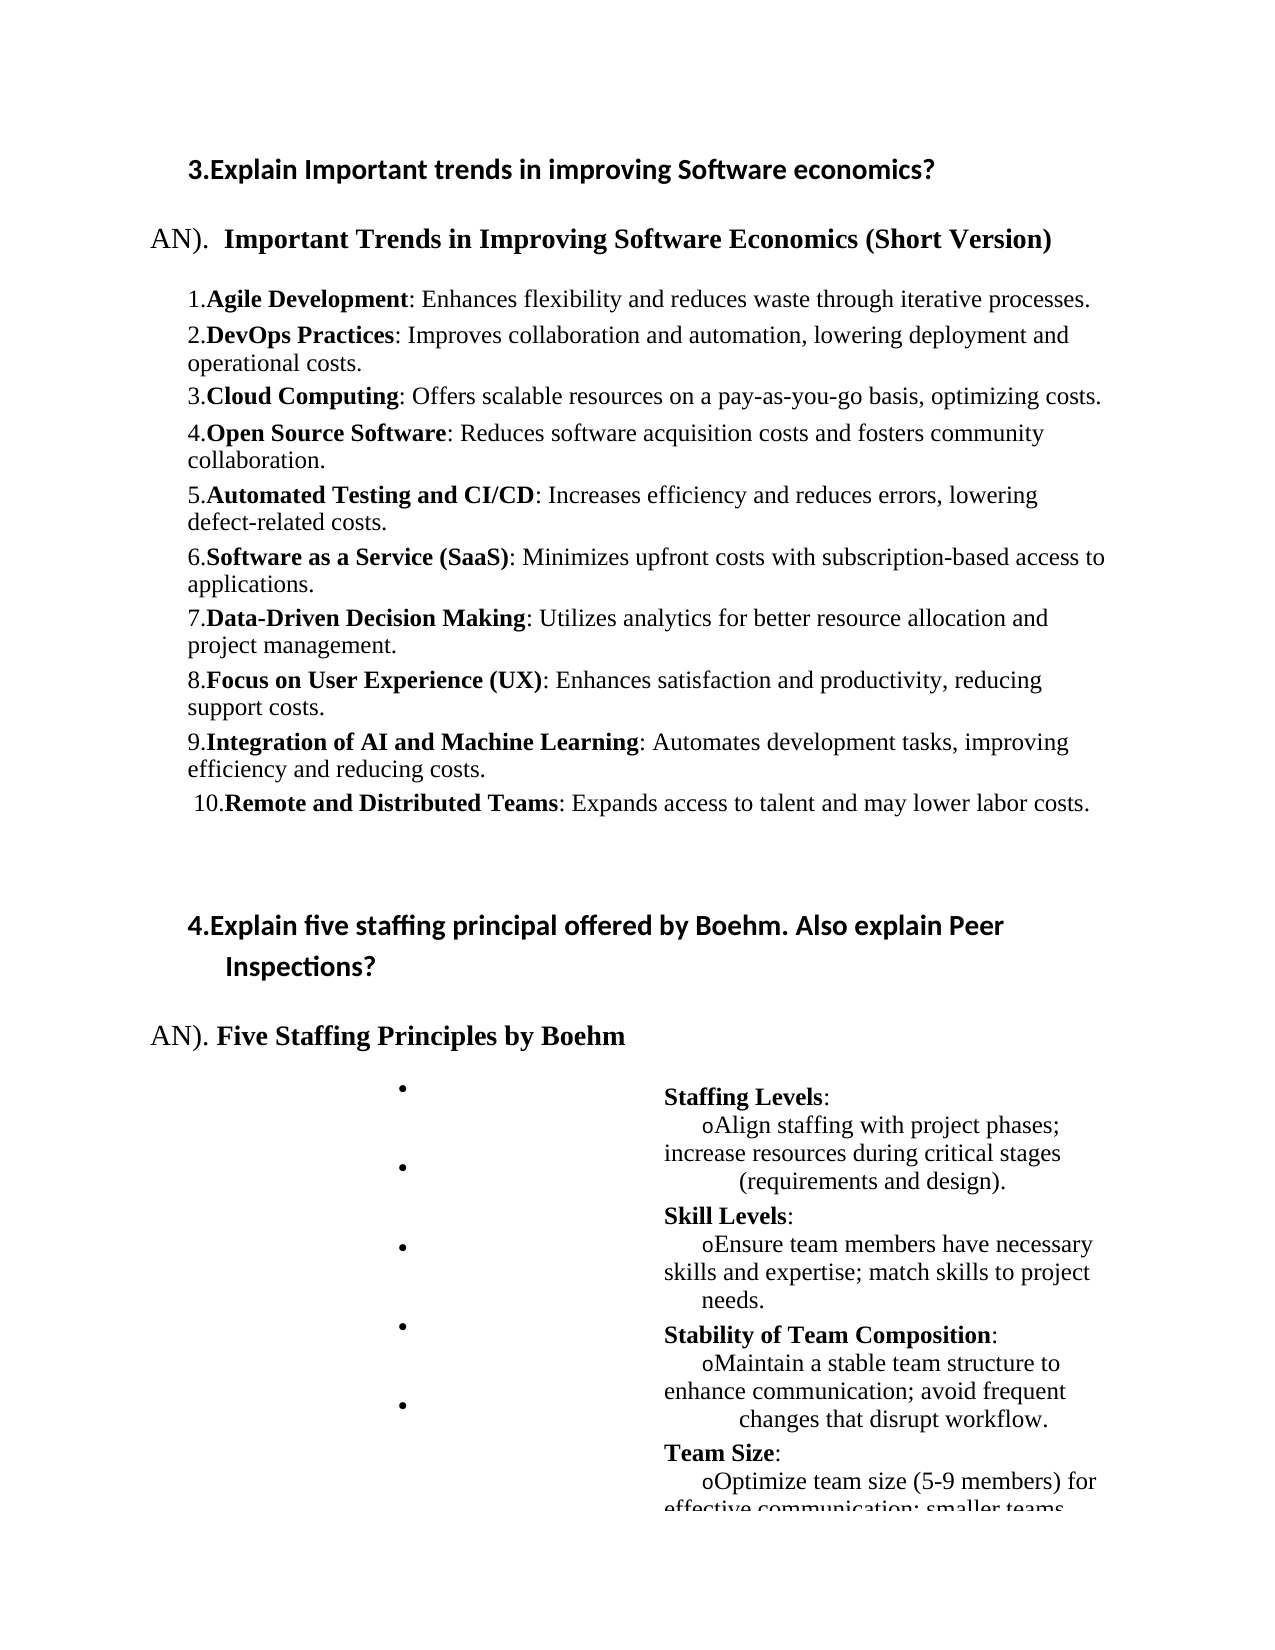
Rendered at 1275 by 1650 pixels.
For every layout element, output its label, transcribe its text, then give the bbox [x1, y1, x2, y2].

table_header      [158, 1070, 649, 1511]
text 4.Explain five staffing principal offered by Boehm. Also explain Peer [187, 912, 1133, 941]
text 8.Focus on User Experience (UX): Enhances satisfaction and productivity, reducing support costs. [187, 667, 1073, 721]
text 6.Software as a Service (SaaS): Minimizes upfront costs with subscription-based access to applications. [187, 543, 1133, 597]
text AN). Important Trends in Improving Software Economics (Short Version) [150, 217, 1133, 257]
text 3.Cloud Computing: Offers scalable resources on a pay-as-you-go basis, optimizing costs. [187, 377, 1133, 412]
text 5.Automated Testing and CI/CD: Increases efficiency and reduces errors, lowering defect-related costs. [187, 481, 1073, 536]
text 9.Integration of AI and Machine Learning: Automates development tasks, improving efficiency and reducing costs. [187, 729, 1103, 783]
text 3.Explain Important trends in improving Software economics? [187, 156, 1133, 185]
text 4.Open Source Software: Reduces software acquisition costs and fosters community collaboration. [187, 419, 1073, 474]
text AN). Five Staffing Principles by Boehm [150, 1013, 1133, 1053]
table_header Staffing Levels: oAlign staffing with project phases; increase resources during critical stages (requirements and design). Skill Levels: oEnsure team members have necessary skills and expertise; match skills to project needs. Stability of Team Composition: oMaintain a stable team structure to enhance communication; avoid frequent changes that disrupt workflow. Team Size: oOptimize team size (5-9 members) for effective communication; smaller teams are generally more efficient. Task Allocation: oAssign tasks based on individual strengths and experience; improve overall project performance. [649, 1070, 1141, 1511]
text 10.Remote and Distributed Teams: Expands access to talent and may lower labor costs. [150, 783, 1133, 818]
text 7.Data-Driven Decision Making: Utilizes analytics for better resource allocation and project management. [187, 605, 1073, 659]
text 2.DevOps Practices: Improves collaboration and automation, lowering deployment and operational costs. [187, 322, 1103, 377]
text Inspections? [225, 953, 1133, 982]
text 1.Agile Development: Enhances flexibility and reduces waste through iterative processes. [187, 279, 1133, 314]
